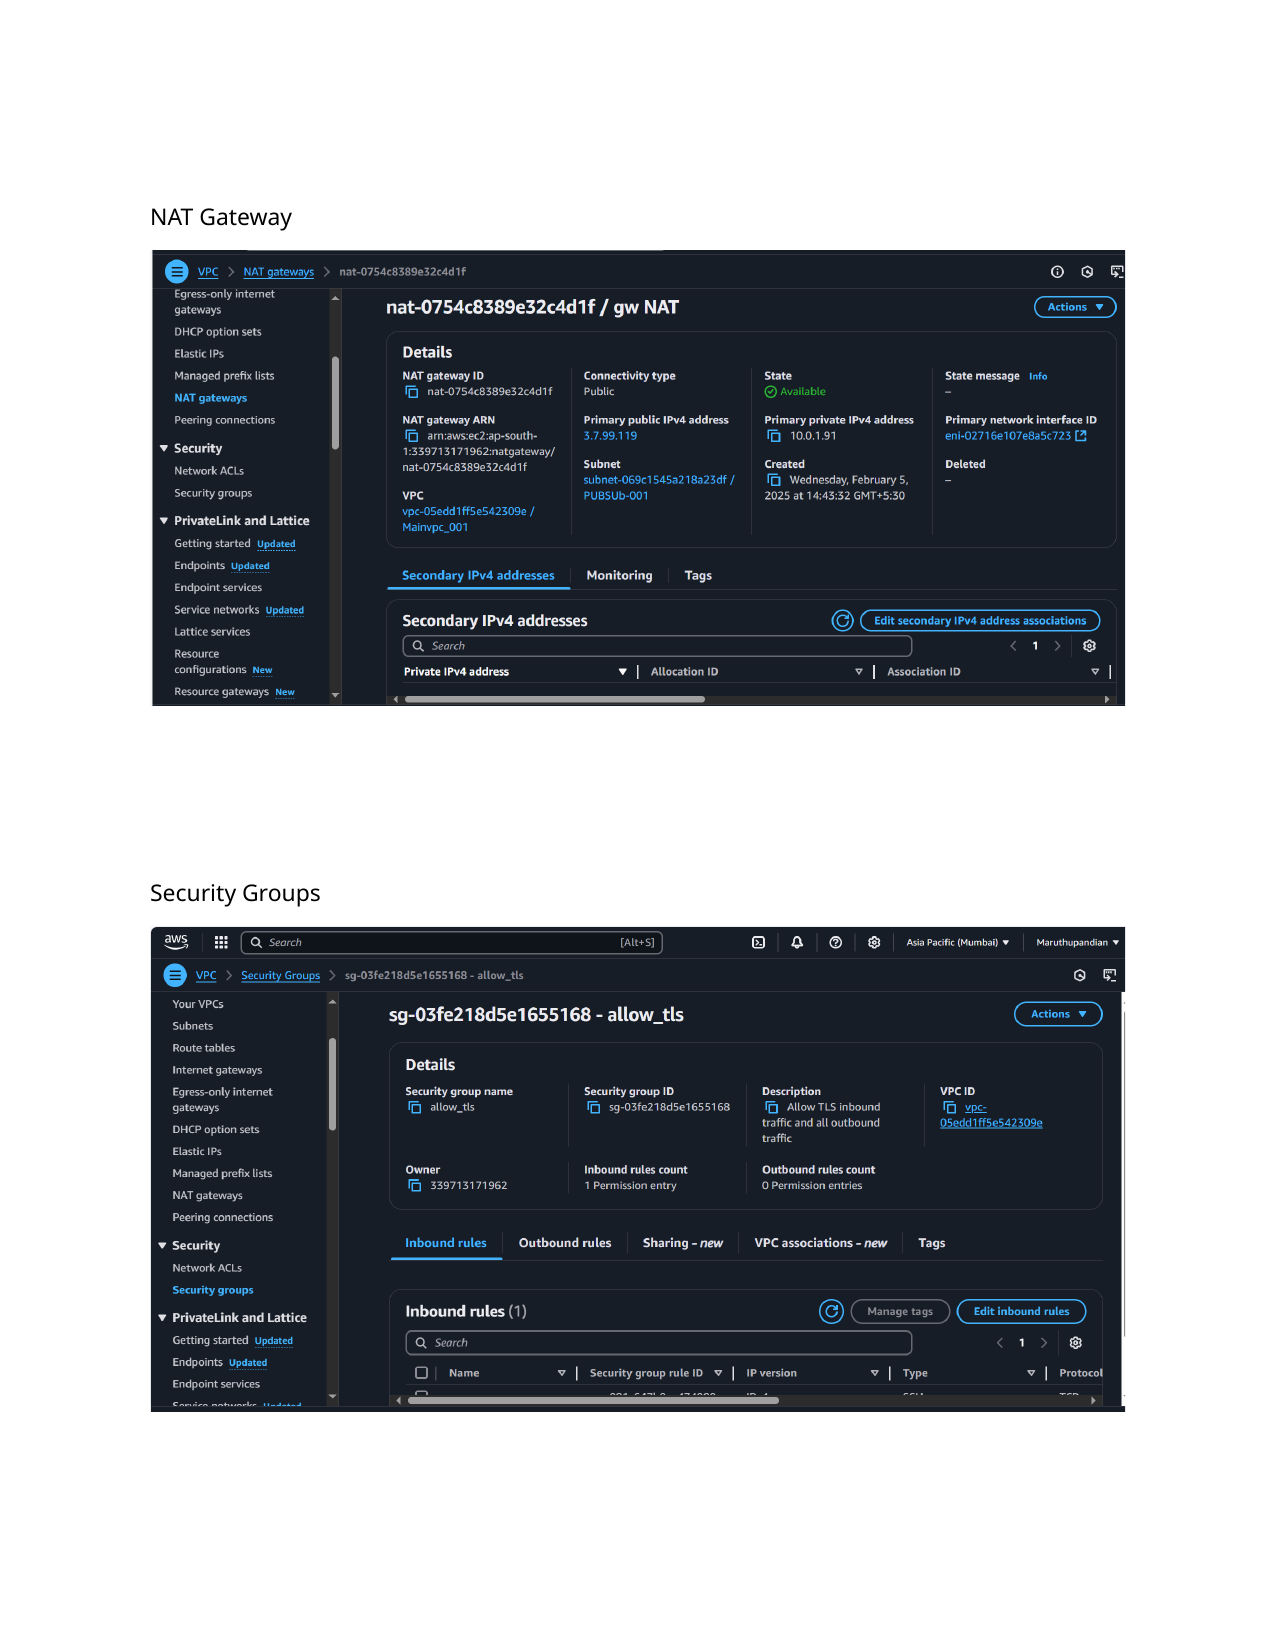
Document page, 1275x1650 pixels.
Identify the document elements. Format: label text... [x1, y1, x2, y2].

text Security Groups [150, 876, 1125, 908]
picture [150, 926, 1125, 1412]
picture [150, 250, 1125, 706]
text NAT Gateway [150, 200, 1125, 232]
